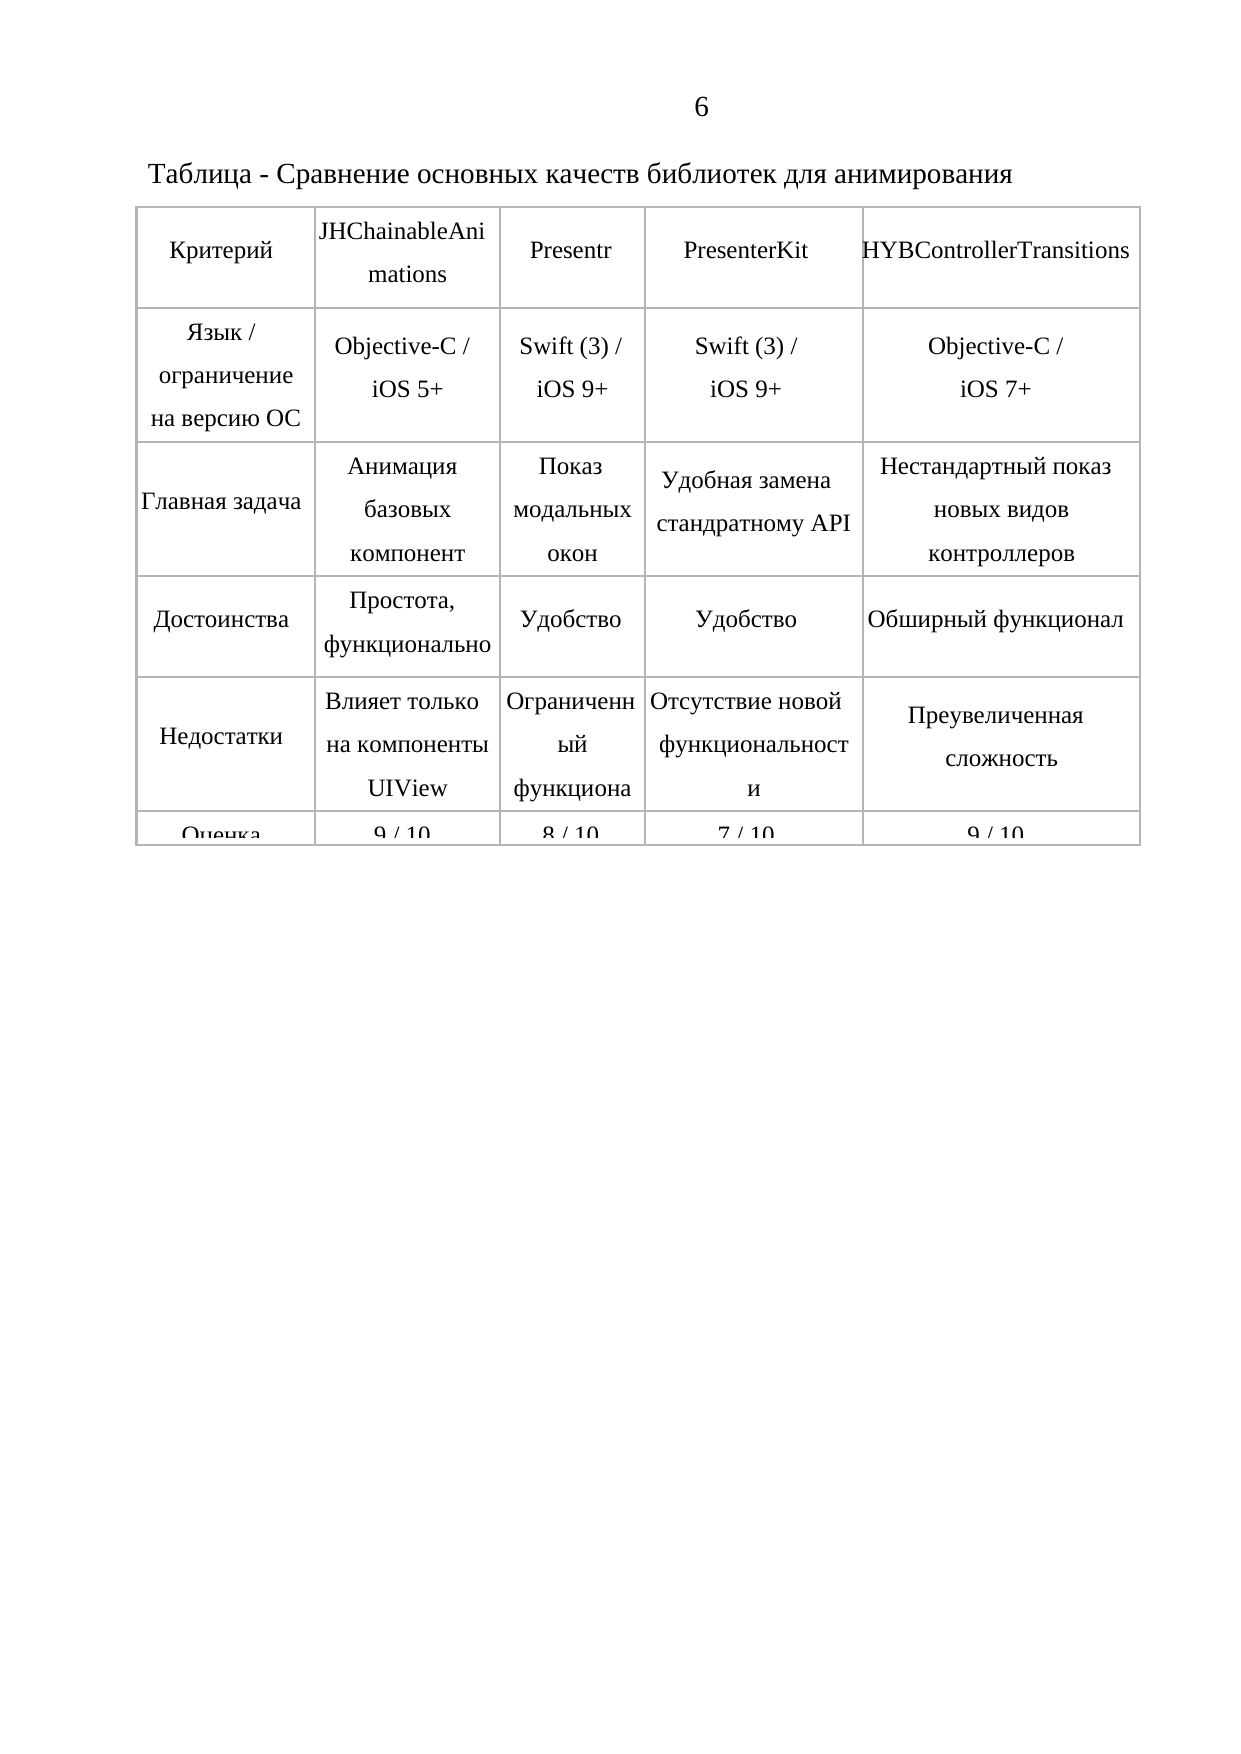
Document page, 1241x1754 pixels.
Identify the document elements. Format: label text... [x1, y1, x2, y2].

table_cell Недостатки [138, 678, 314, 810]
table_cell 8 / 10 [501, 812, 644, 844]
table_cell Анимация базовых компонент [316, 443, 499, 575]
table_cell Swift (3) / iOS 9+ [646, 309, 862, 441]
table_cell Показ модальных окон [501, 443, 644, 575]
table_cell 9 / 10 [864, 812, 1139, 844]
table_cell Отсутствие новой функциональности [646, 678, 862, 810]
table_cell Удобство [646, 577, 862, 676]
table_header HYBControllerTransitions [864, 208, 1139, 307]
table_cell Обширный функционал [864, 577, 1139, 676]
table_header Критерий [138, 208, 314, 307]
table_cell Удобство [501, 577, 644, 676]
table_cell Swift (3) / iOS 9+ [501, 309, 644, 441]
table_cell Оценка [138, 812, 314, 844]
table_cell Ограниченный функционал [501, 678, 644, 810]
table_cell Главная задача [138, 443, 314, 575]
table_cell Удобная замена стандратному API [646, 443, 862, 575]
table_cell Objective-C / iOS 5+ [316, 309, 499, 441]
text Таблица - Сравнение основных качеств библиотек для анимирования [148, 156, 1181, 189]
table_cell Достоинства [138, 577, 314, 676]
table_cell Язык / ограничение на версию ОС [138, 309, 314, 441]
table_cell Влияет только на компоненты UIView [316, 678, 499, 810]
table_cell Простота, функциональность [316, 577, 499, 676]
table_header JHChainableAnimations [316, 208, 499, 307]
table_cell Преувеличенная сложность [864, 678, 1139, 810]
table_cell Нестандартный показ новых видов контроллеров [864, 443, 1139, 575]
table_cell 9 / 10 [316, 812, 499, 844]
table_header PresenterKit [646, 208, 862, 307]
table_cell Objective-C / iOS 7+ [864, 309, 1139, 441]
table_cell 7 / 10 [646, 812, 862, 844]
table_header Presentr [501, 208, 644, 307]
